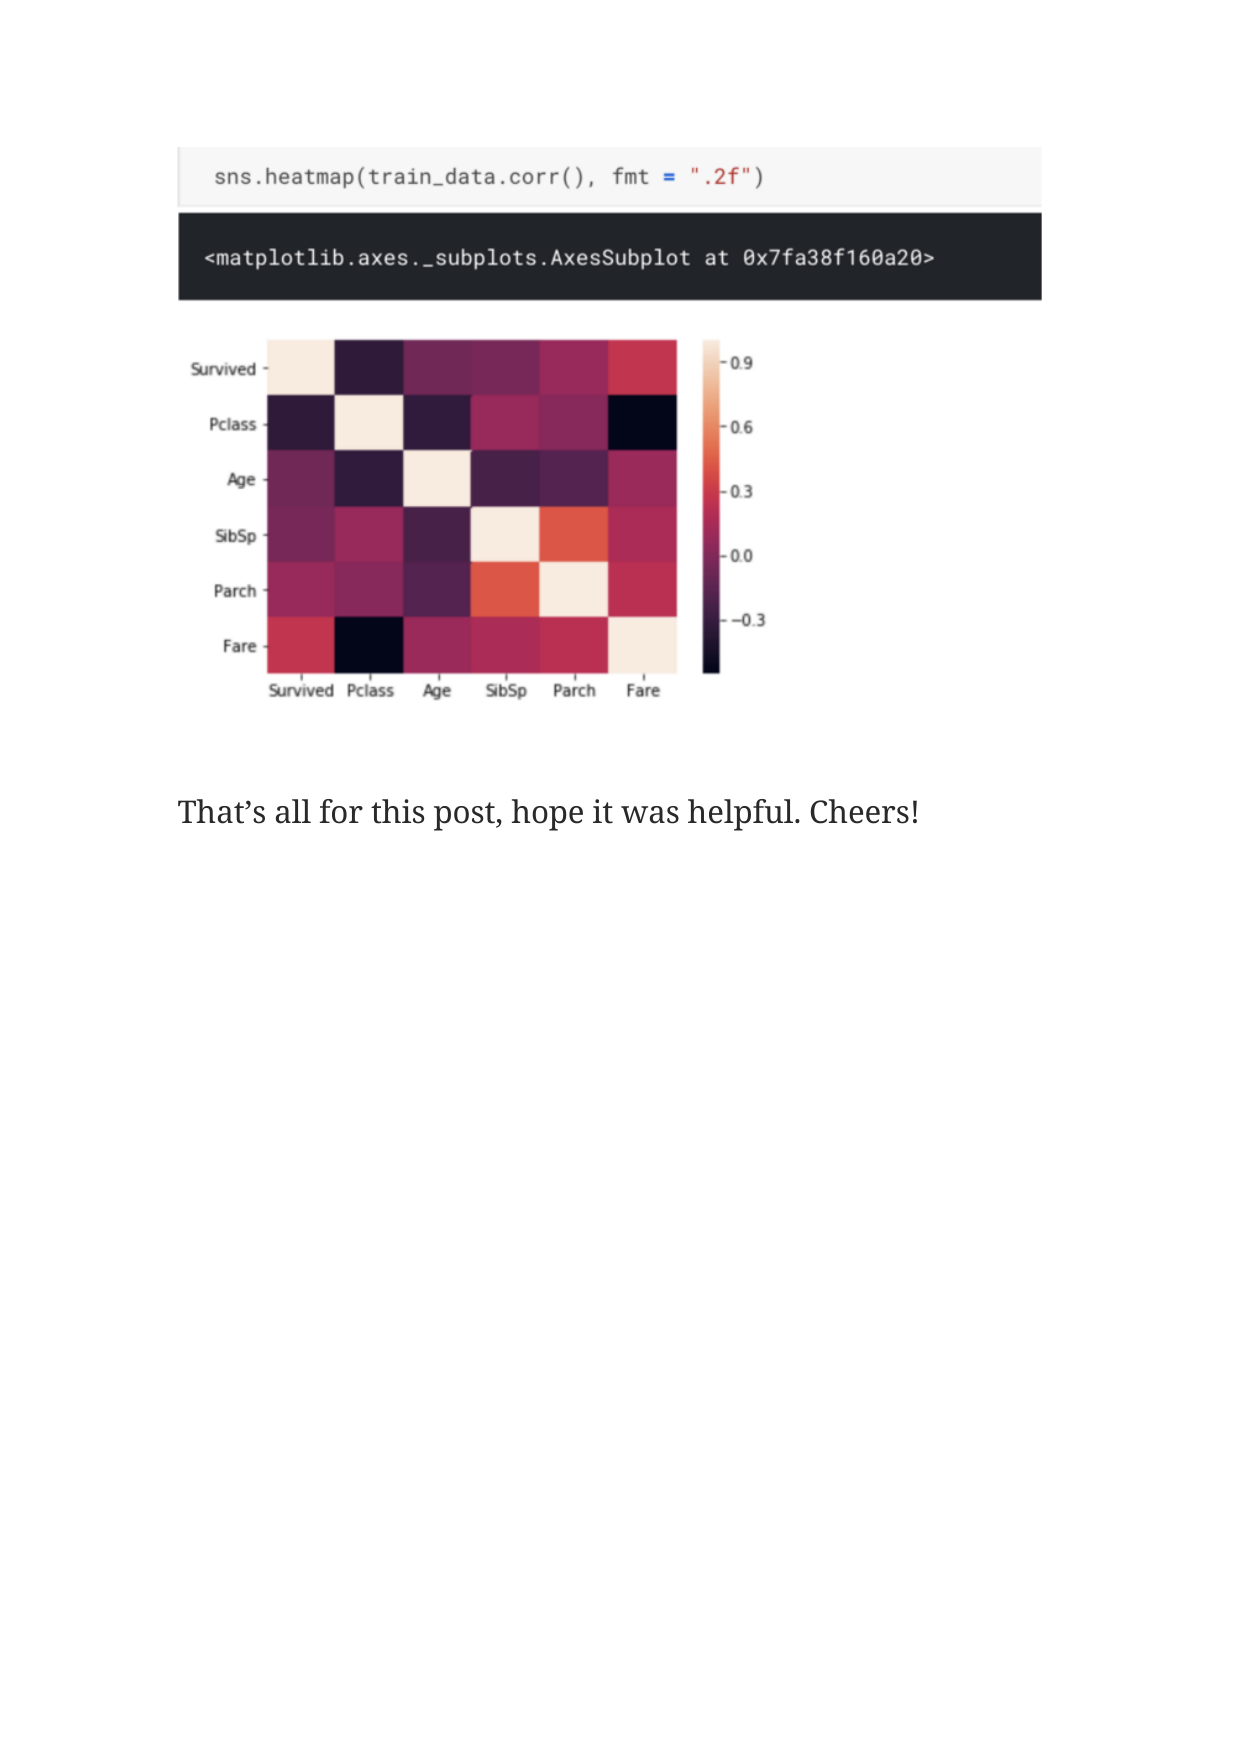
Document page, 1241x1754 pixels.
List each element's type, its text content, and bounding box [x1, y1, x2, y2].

picture [177, 147, 1042, 733]
text That’s all for this post, hope it was helpful. Cheers! [177, 783, 1063, 833]
